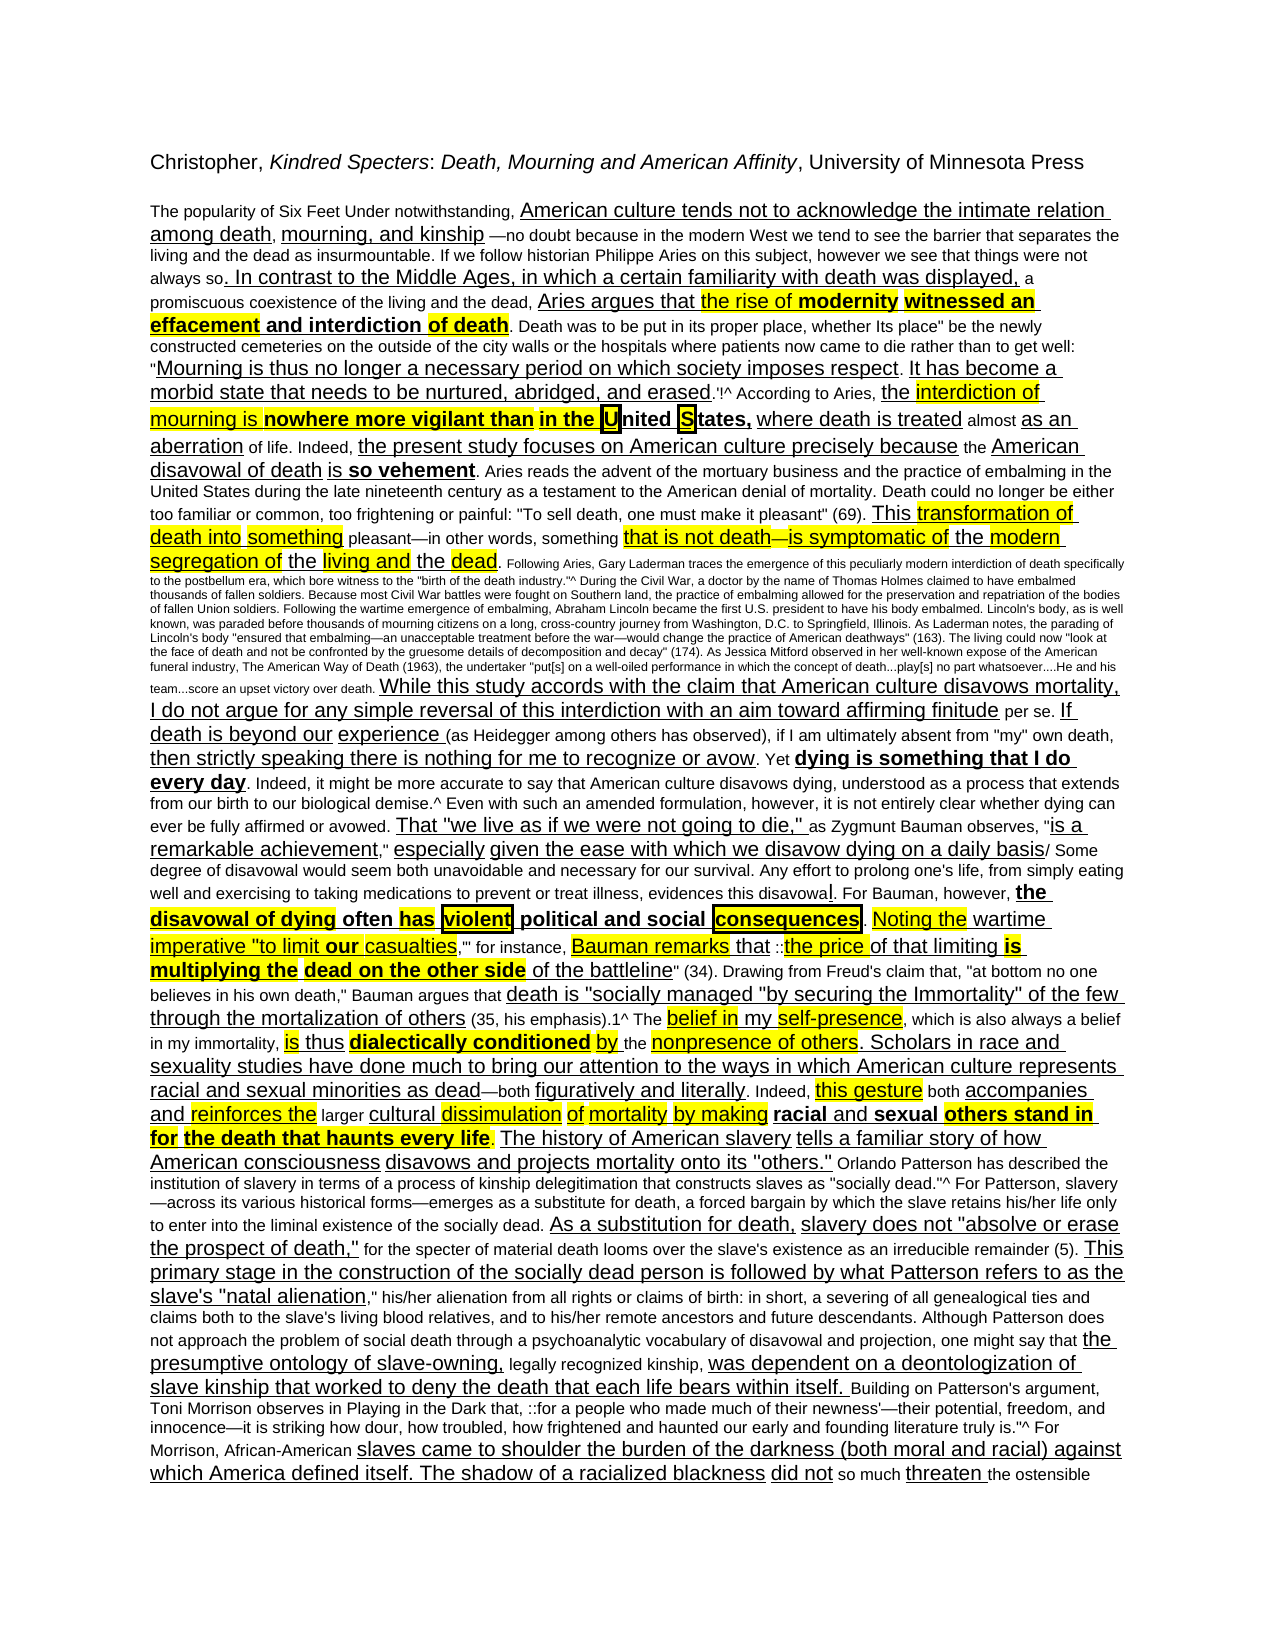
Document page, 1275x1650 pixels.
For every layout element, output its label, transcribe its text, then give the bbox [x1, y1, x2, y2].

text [150, 198, 1125, 1281]
text Christopher, Kindred Specters: Death, Mourning and American Affinity, University of Minnesota Press [150, 150, 1125, 174]
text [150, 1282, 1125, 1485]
